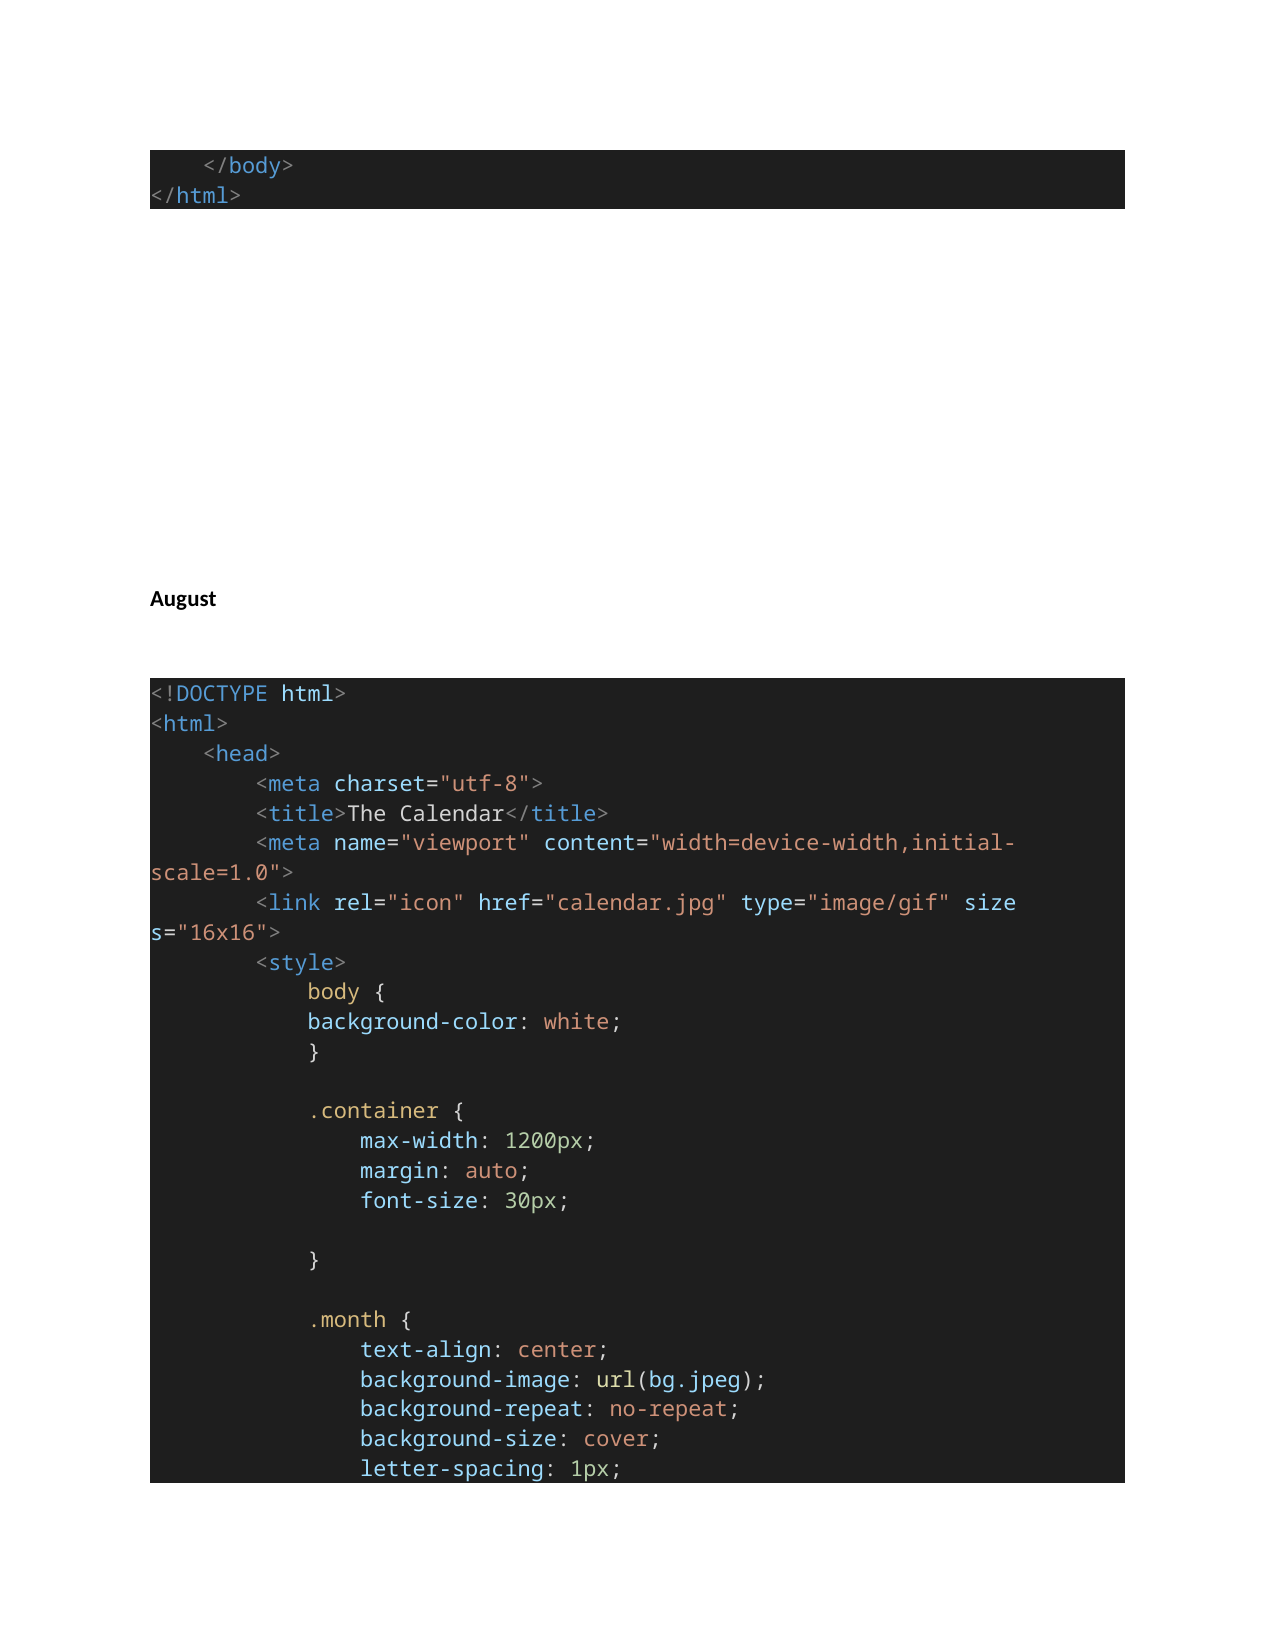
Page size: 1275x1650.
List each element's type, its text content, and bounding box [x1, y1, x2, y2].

text background-color: white; [150, 1006, 1125, 1036]
text <head> [150, 738, 1125, 768]
text </html> [150, 180, 1125, 209]
text body { [150, 976, 1125, 1006]
text text-align: center; [150, 1334, 1125, 1363]
text .container { [150, 1095, 1125, 1125]
text margin: auto; [150, 1155, 1125, 1185]
text <meta charset="utf-8"> [150, 768, 1125, 797]
text </body> [150, 150, 1125, 180]
text } [150, 1244, 1125, 1274]
text <meta name="viewport" content="width=device-width,initial-scale=1.0"> [150, 827, 1125, 887]
text <link rel="icon" href="calendar.jpg" type="image/gif" sizes="16x16"> [150, 887, 1125, 946]
text max-width: 1200px; [150, 1125, 1125, 1155]
text <title>The Calendar</title> [150, 797, 1125, 827]
text letter-spacing: 1px; [150, 1453, 1125, 1483]
text background-image: url(bg.jpeg); [150, 1363, 1125, 1393]
text background-size: cover; [150, 1423, 1125, 1453]
text <html> [150, 708, 1125, 738]
text <style> [150, 946, 1125, 976]
text .month { [150, 1304, 1125, 1334]
text August [150, 584, 1125, 613]
text <!DOCTYPE html> [150, 678, 1125, 708]
text font-size: 30px; [150, 1185, 1125, 1214]
text } [150, 1036, 1125, 1066]
text background-repeat: no-repeat; [150, 1393, 1125, 1423]
